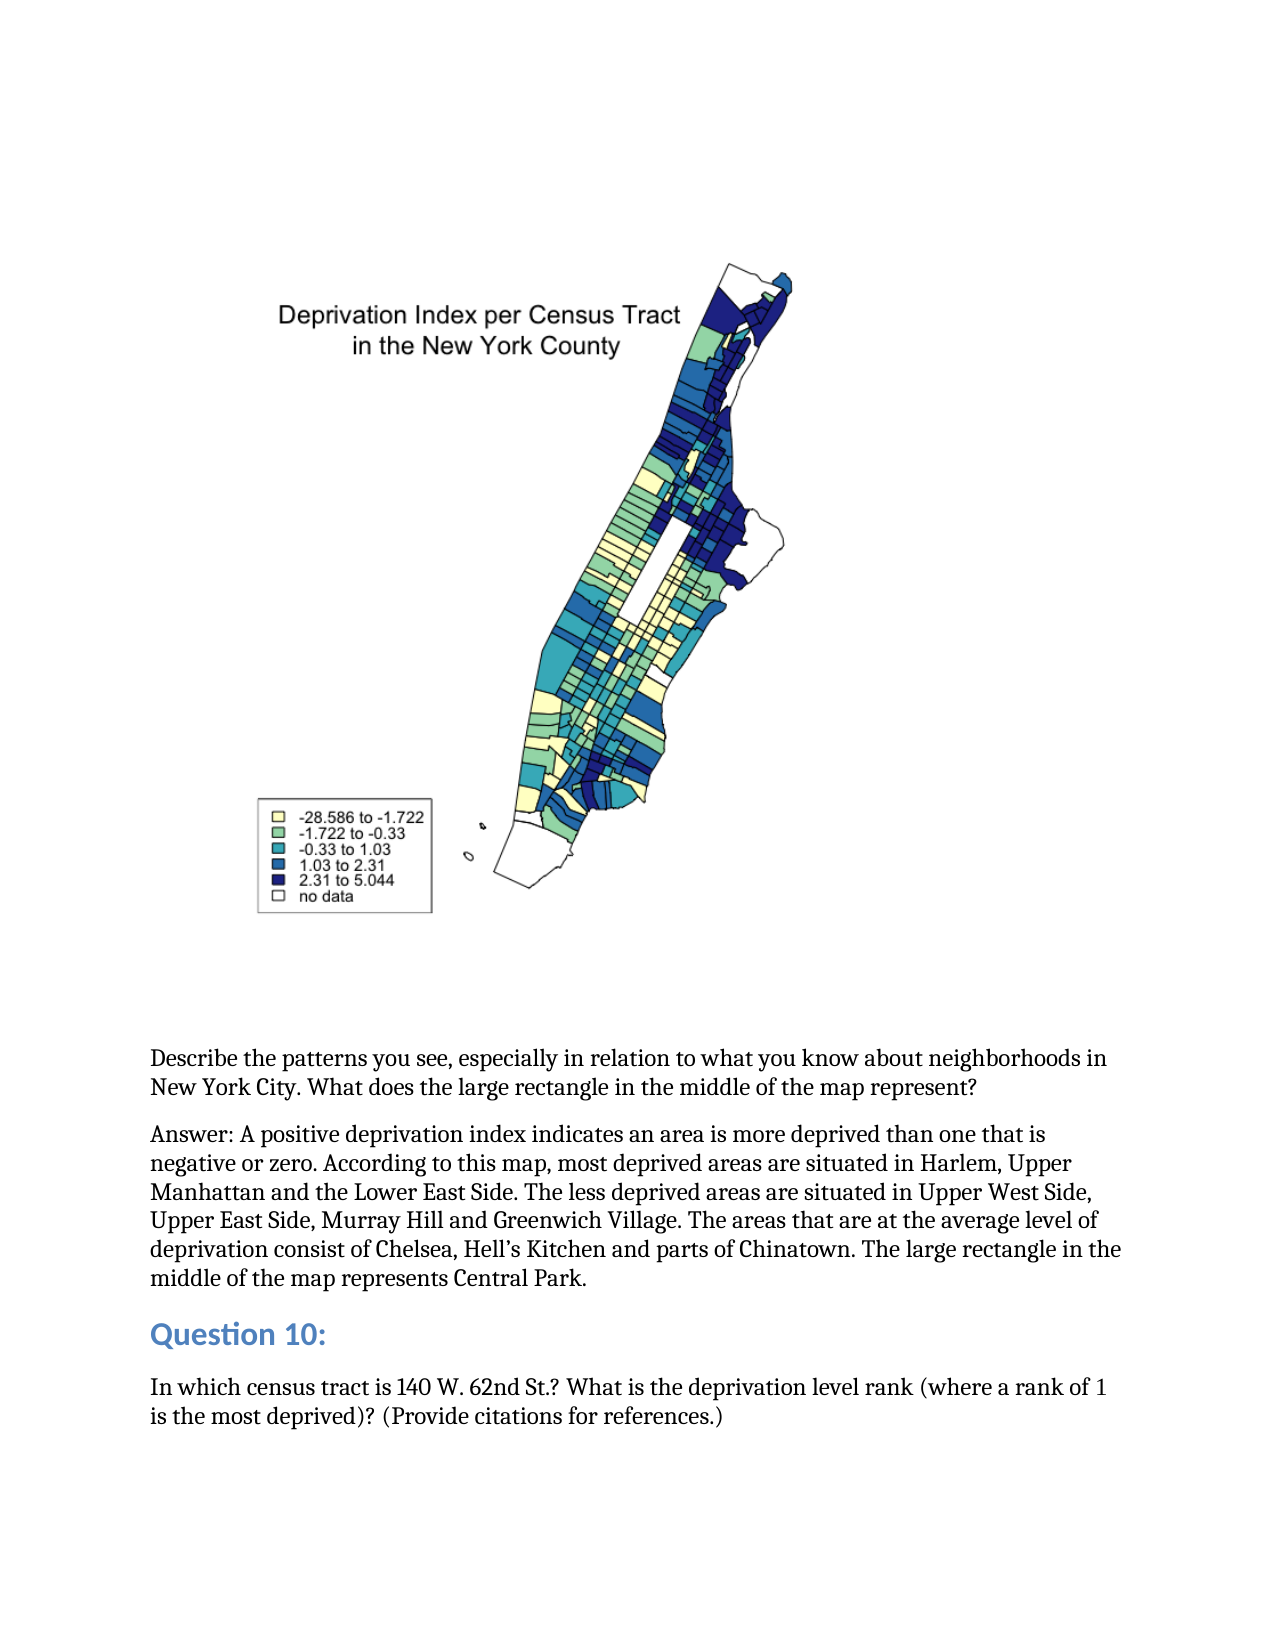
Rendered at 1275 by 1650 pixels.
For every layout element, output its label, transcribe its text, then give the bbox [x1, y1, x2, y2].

text Answer: A positive deprivation index indicates an area is more deprived than one that is negative or zero. According to this map, most deprived areas are situated in Harlem, Upper Manhattan and the Lower East Side. The less deprived areas are situated in Upper West Side, Upper East Side, Murray Hill and Greenwich Village. The areas that are at the average level of deprivation consist of Chelsea, Hell’s Kitchen and parts of Chinatown. The large rectangle in the middle of the map represents Central Park. [150, 1120, 1125, 1292]
subtitle Question 10: [150, 1313, 1125, 1354]
text In which census tract is 140 W. 62nd St.? What is the deprivation level rank (where a rank of is the most deprived)? (Provide citations for references.) [150, 1373, 1125, 1430]
picture [168, 150, 1044, 1025]
text Describe the patterns you see, especially in relation to what you know about neighborhoods in New York City. What does the large rectangle in the middle of the map represent? [150, 1044, 1125, 1101]
